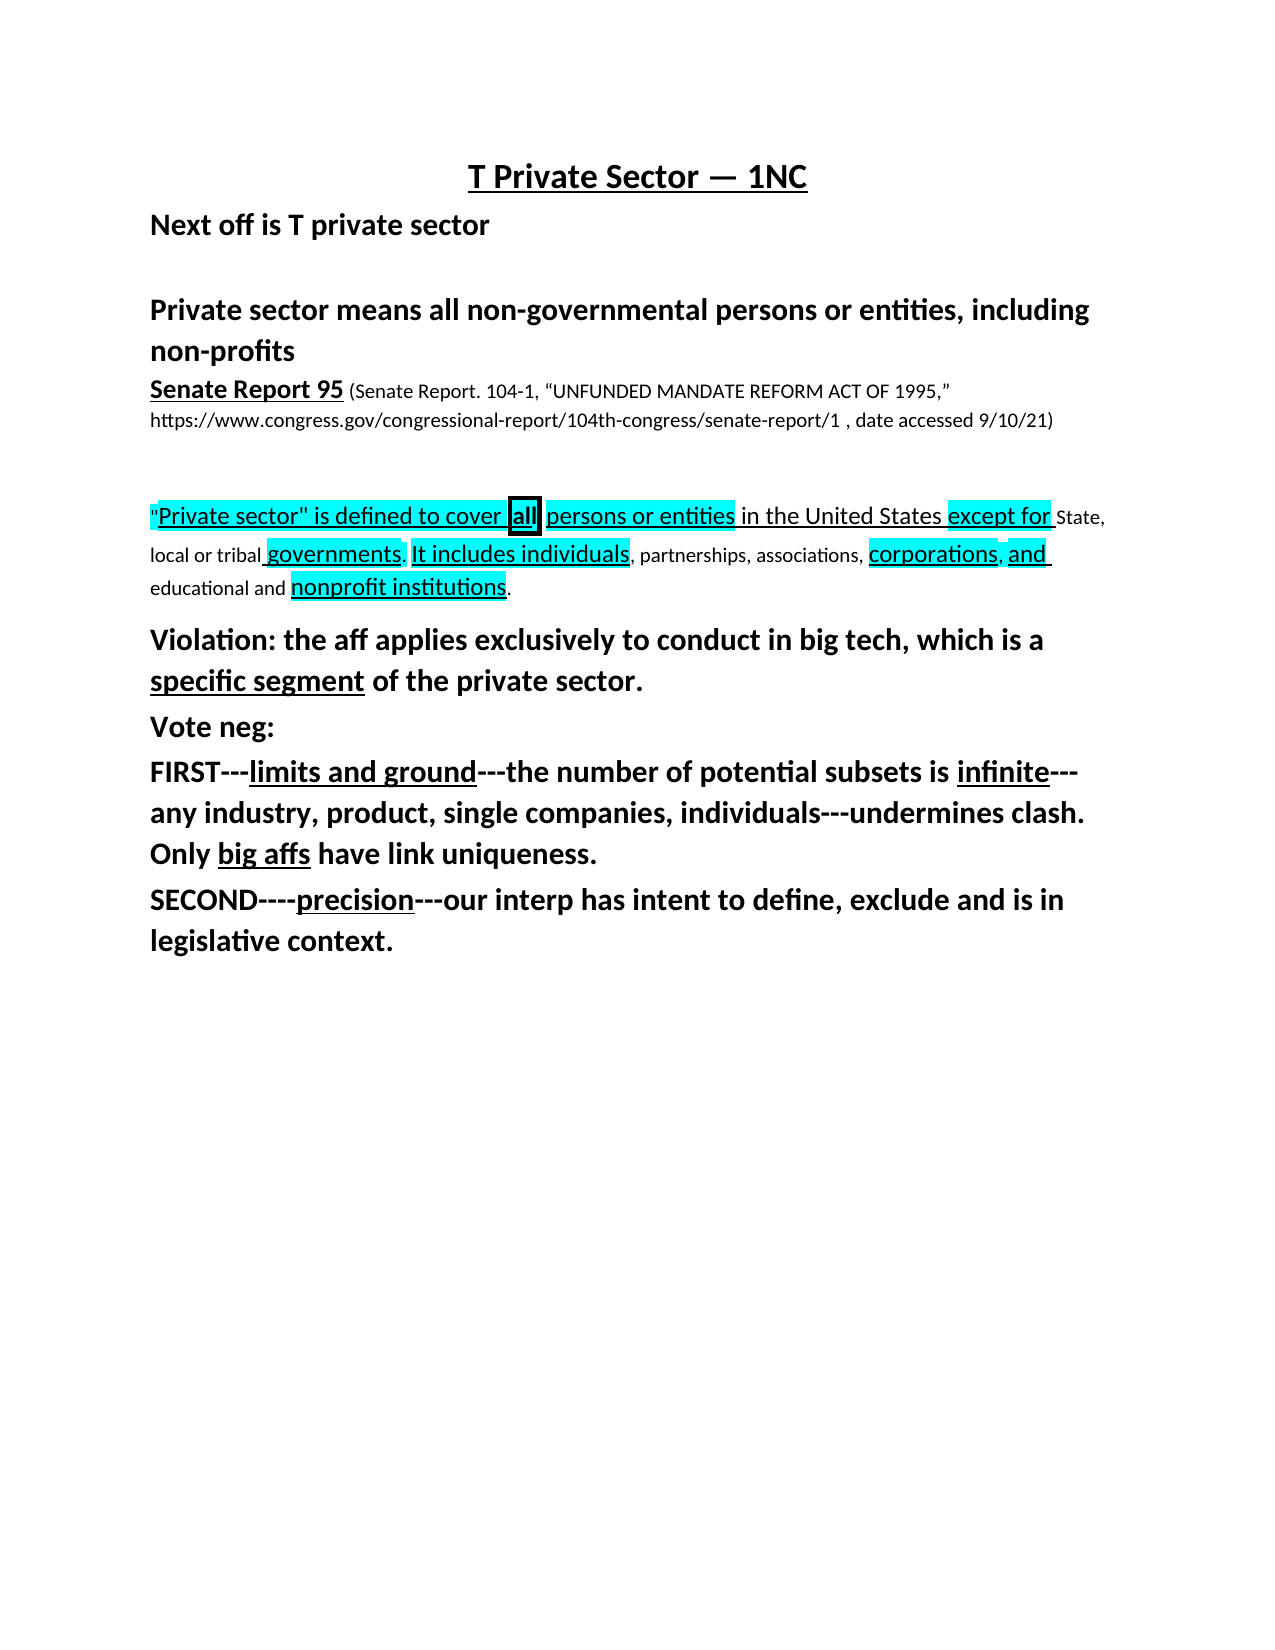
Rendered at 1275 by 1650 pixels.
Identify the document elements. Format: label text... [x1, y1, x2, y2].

subtitle Vote neg: [150, 707, 1125, 745]
text Senate Report 95 (Senate Report. 104-1, “UNFUNDED MANDATE REFORM ACT OF 1995,” https://www.congress.gov/congressional-report/104th-congress/senate-report/1 , date accessed 9/10/21) [150, 372, 1125, 433]
subtitle FIRST---limits and ground---the number of potential subsets is infinite---any industry, product, single companies, individuals---undermines clash. Only big affs have link uniqueness. [150, 752, 1125, 873]
subtitle SECOND----precision---our interp has intent to define, exclude and is in legislative context. [150, 880, 1125, 959]
subtitle Next off is T private sector [150, 205, 1125, 243]
subtitle Violation: the aff applies exclusively to conduct in big tech, which is a specific segment of the private sector. [150, 620, 1125, 700]
subtitle T Private Sector — 1NC [150, 154, 1125, 197]
subtitle Private sector means all non-governmental persons or entities, including non-profits [150, 290, 1125, 369]
text "Private sector" is defined to cover all persons or entities in the United States except for State, local or tribal governments. It includes individuals, partnerships, associations, corporations, and educational and nonprofit institutions. [150, 496, 1125, 601]
